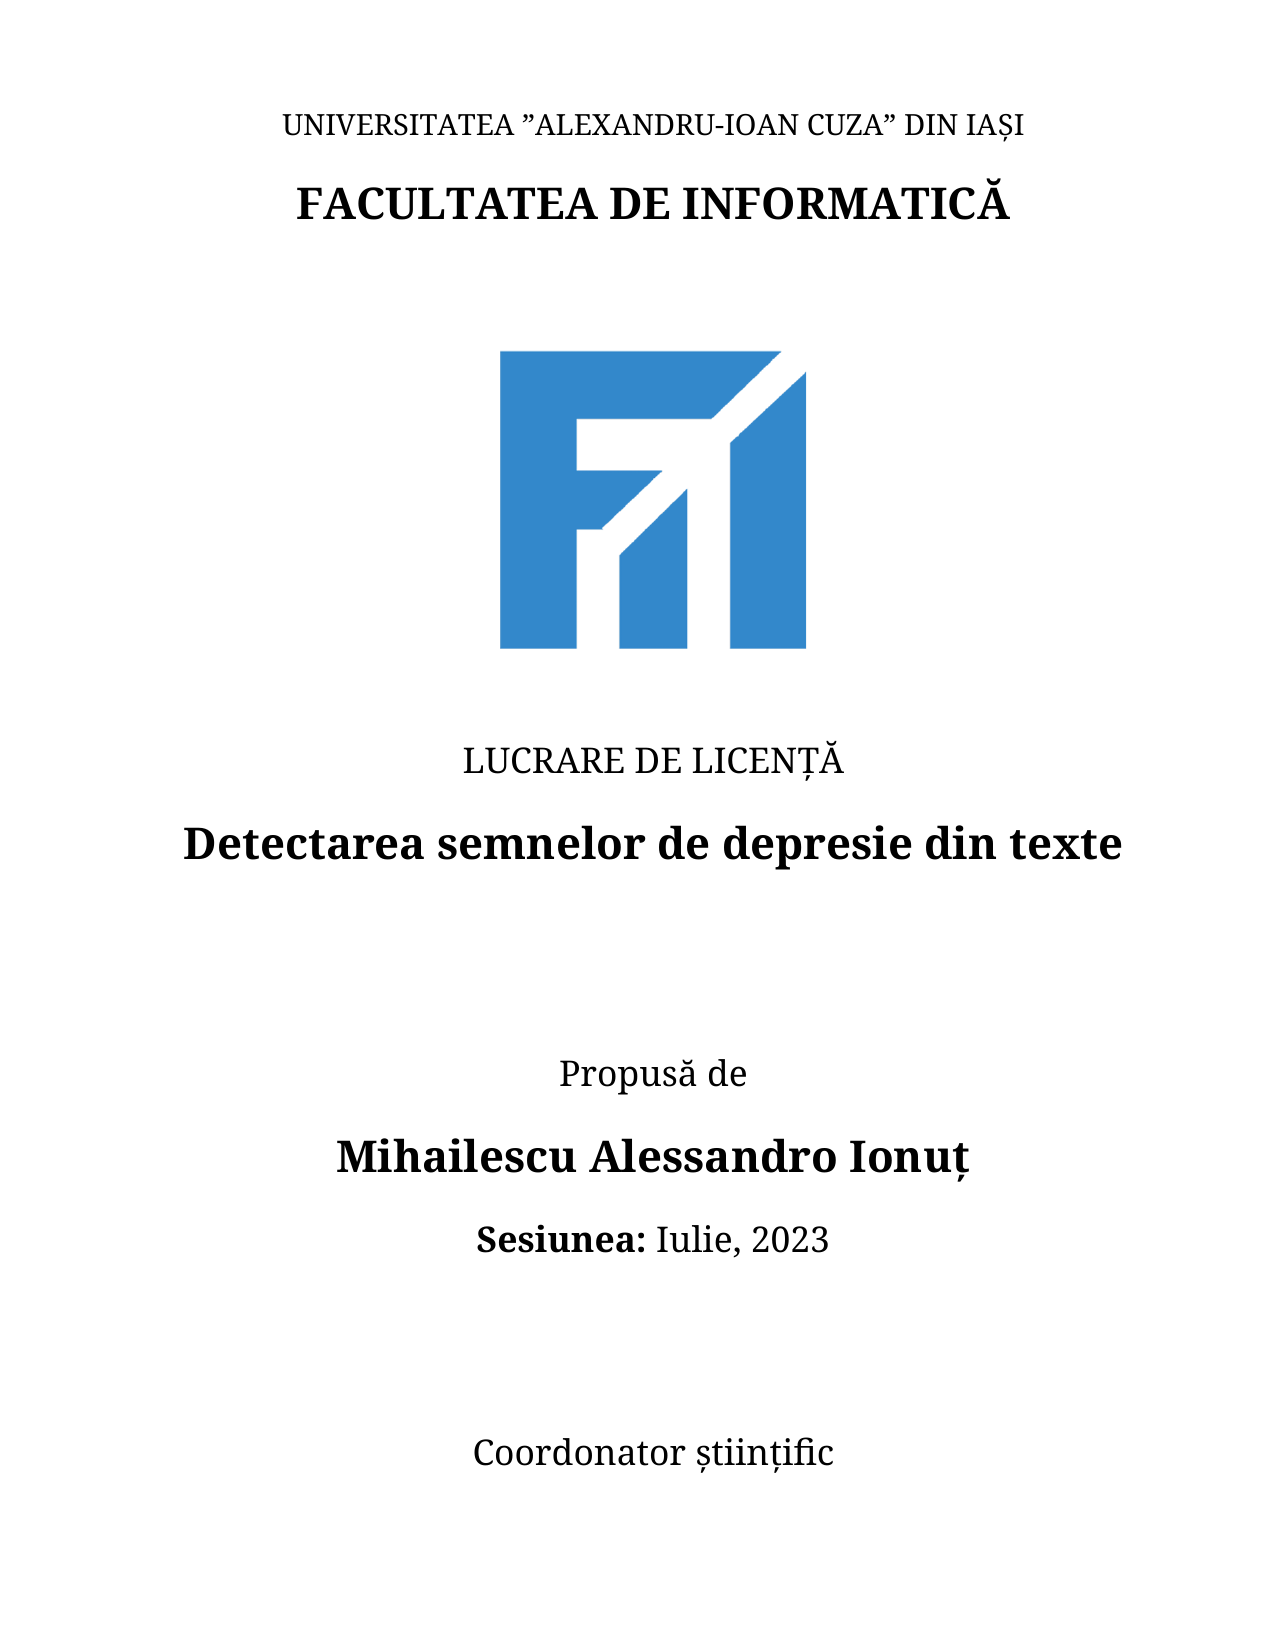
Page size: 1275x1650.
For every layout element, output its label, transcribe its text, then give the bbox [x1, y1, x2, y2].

text Coordonator științific [171, 1427, 1135, 1475]
text Propusă de [171, 1048, 1135, 1097]
picture [500, 350, 807, 649]
text Detectarea semnelor de depresie din texte [171, 813, 1135, 872]
text Sesiunea: Iulie, 2023 [171, 1214, 1135, 1263]
text UNIVERSITATEA ”ALEXANDRU-IOAN CUZA” DIN IAȘI [171, 104, 1135, 144]
text LUCRARE DE LICENȚĂ [171, 736, 1135, 784]
text Mihailescu Alessandro Ionuț [171, 1126, 1135, 1185]
text FACULTATEA DE INFORMATICĂ [171, 173, 1135, 233]
